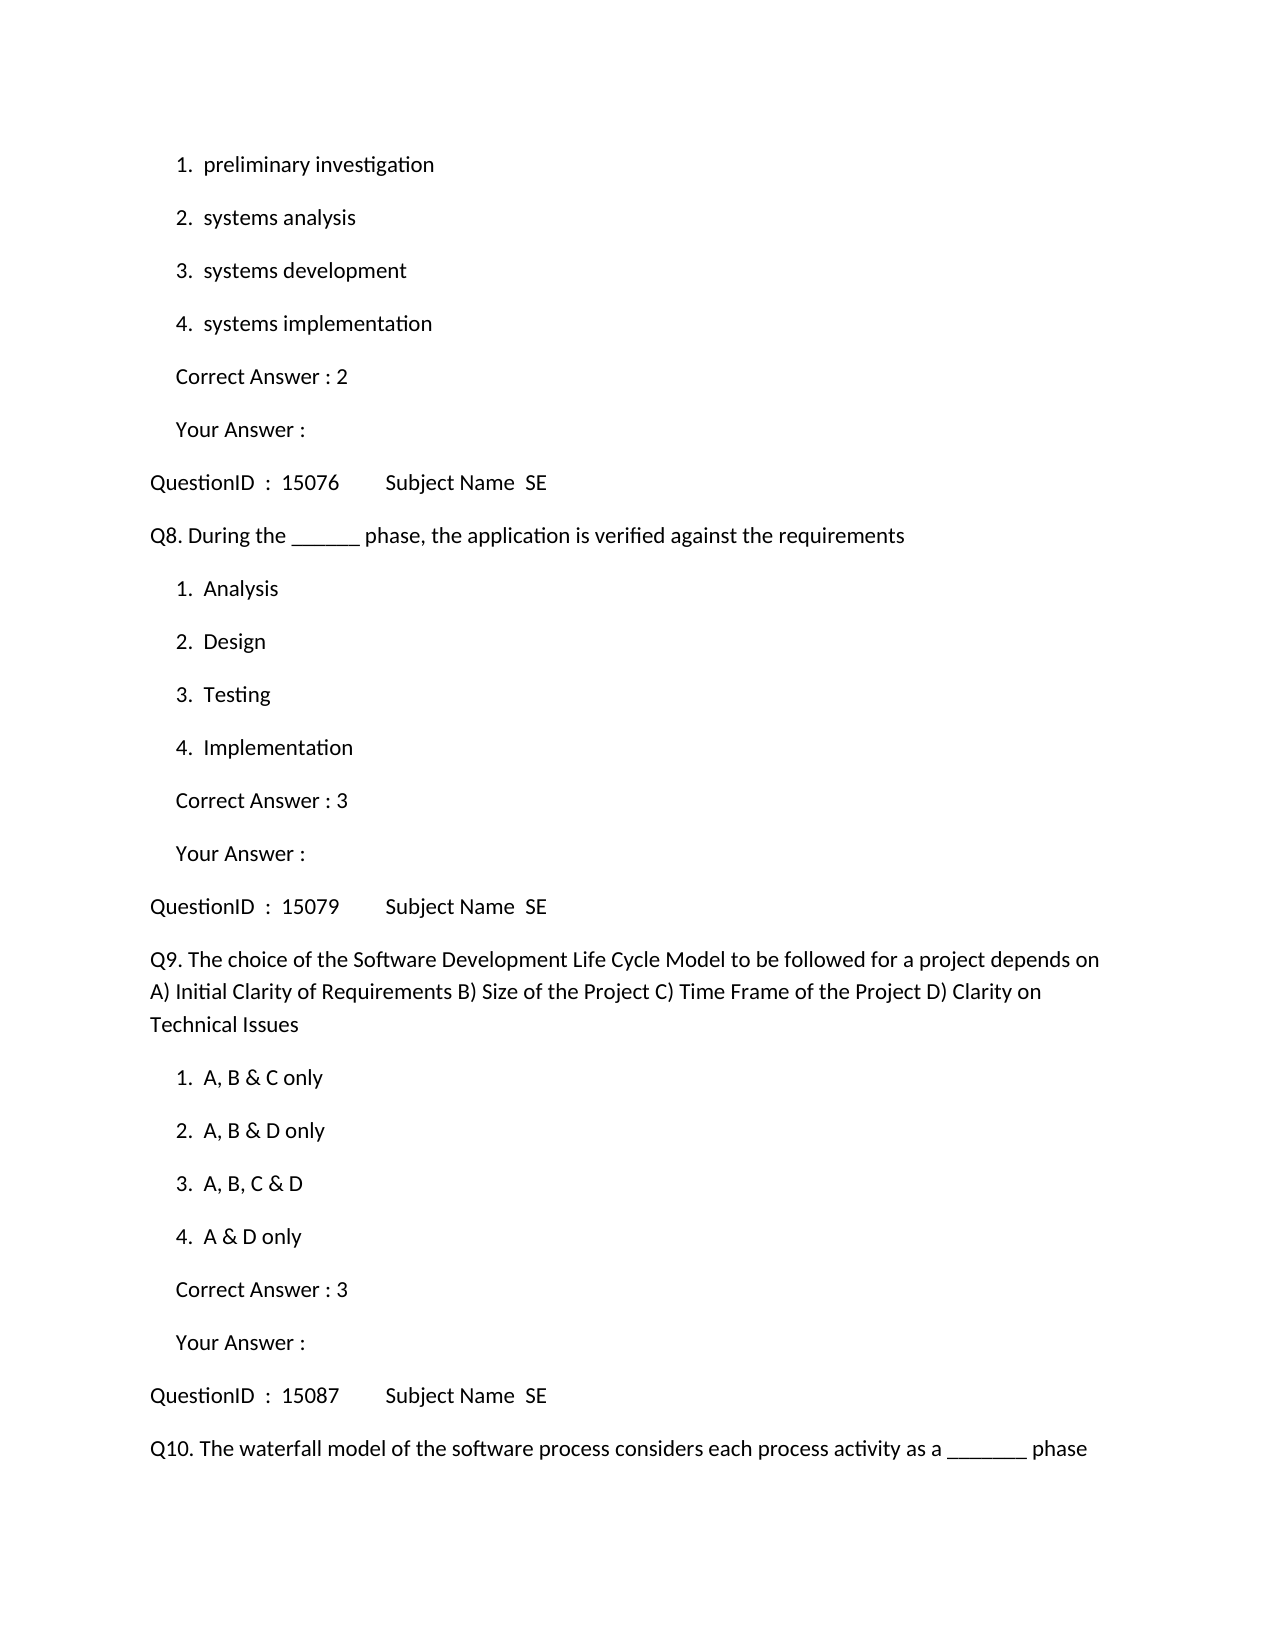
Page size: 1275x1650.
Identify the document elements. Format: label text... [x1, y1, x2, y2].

text 4. Implementation [150, 733, 1125, 761]
text Q9. The choice of the Software Development Life Cycle Model to be followed for a project depends on A) Initial Clarity of Requirements B) Size of the Project C) Time Frame of the Project D) Clarity on Technical Issues [150, 945, 1125, 1038]
text Correct Answer : 2 [150, 362, 1125, 390]
text 3. A, B, C & D [150, 1169, 1125, 1197]
text QuestionID : 15087 Subject Name SE [150, 1381, 1125, 1409]
text Q10. The waterfall model of the software process considers each process activity as a _______ phase [150, 1434, 1125, 1462]
text Correct Answer : 3 [150, 786, 1125, 814]
text 2. A, B & D only [150, 1116, 1125, 1144]
text Correct Answer : 3 [150, 1275, 1125, 1303]
text 4. A & D only [150, 1222, 1125, 1250]
text 4. systems implementation [150, 309, 1125, 337]
text 3. Testing [150, 680, 1125, 708]
text QuestionID : 15076 Subject Name SE [150, 468, 1125, 496]
text 2. systems analysis [150, 203, 1125, 231]
text Your Answer : [150, 839, 1125, 867]
text Q8. During the ______ phase, the application is verified against the requirements [150, 521, 1125, 549]
text 1. preliminary investigation [150, 150, 1125, 178]
text Your Answer : [150, 1328, 1125, 1356]
text Your Answer : [150, 415, 1125, 443]
text 3. systems development [150, 256, 1125, 284]
text 1. Analysis [150, 574, 1125, 602]
text 2. Design [150, 627, 1125, 655]
text 1. A, B & C only [150, 1063, 1125, 1091]
text QuestionID : 15079 Subject Name SE [150, 892, 1125, 920]
